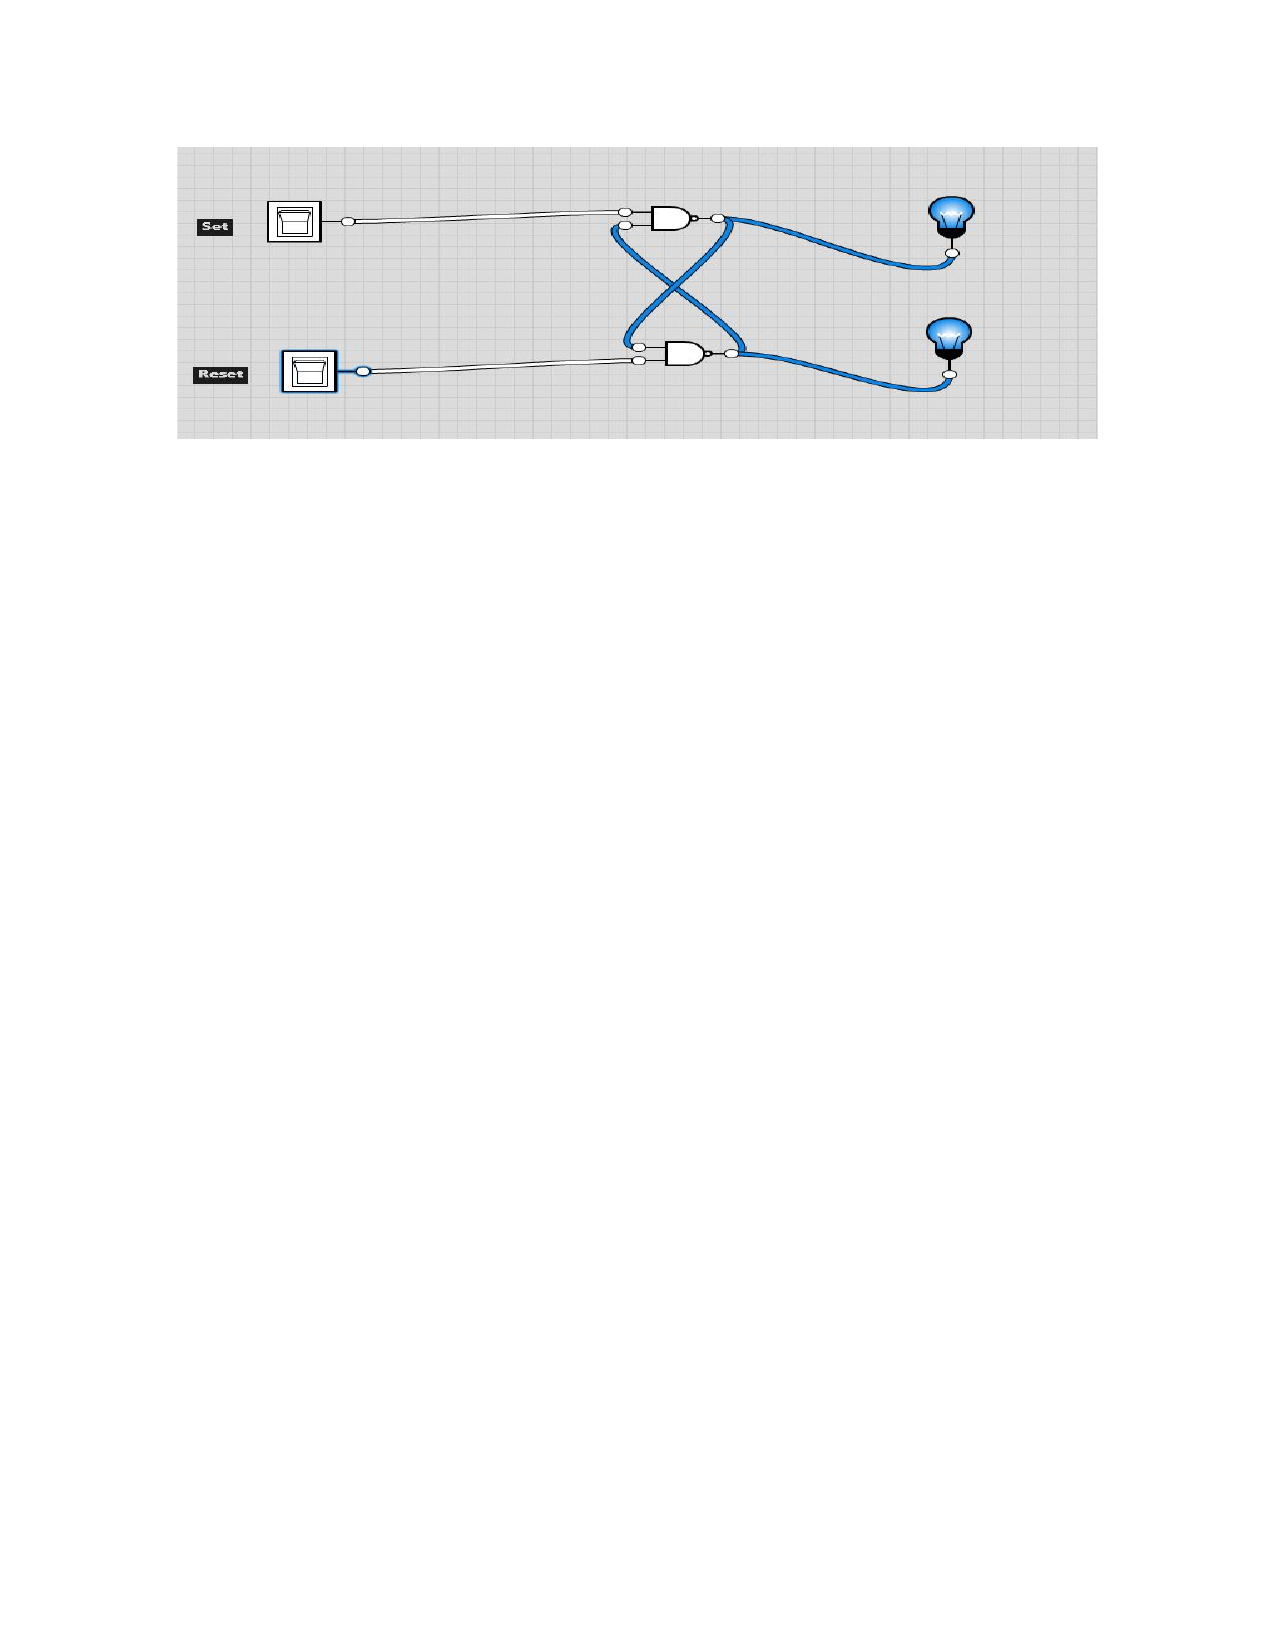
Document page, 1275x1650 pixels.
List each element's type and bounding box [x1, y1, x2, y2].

picture [177, 147, 1098, 439]
